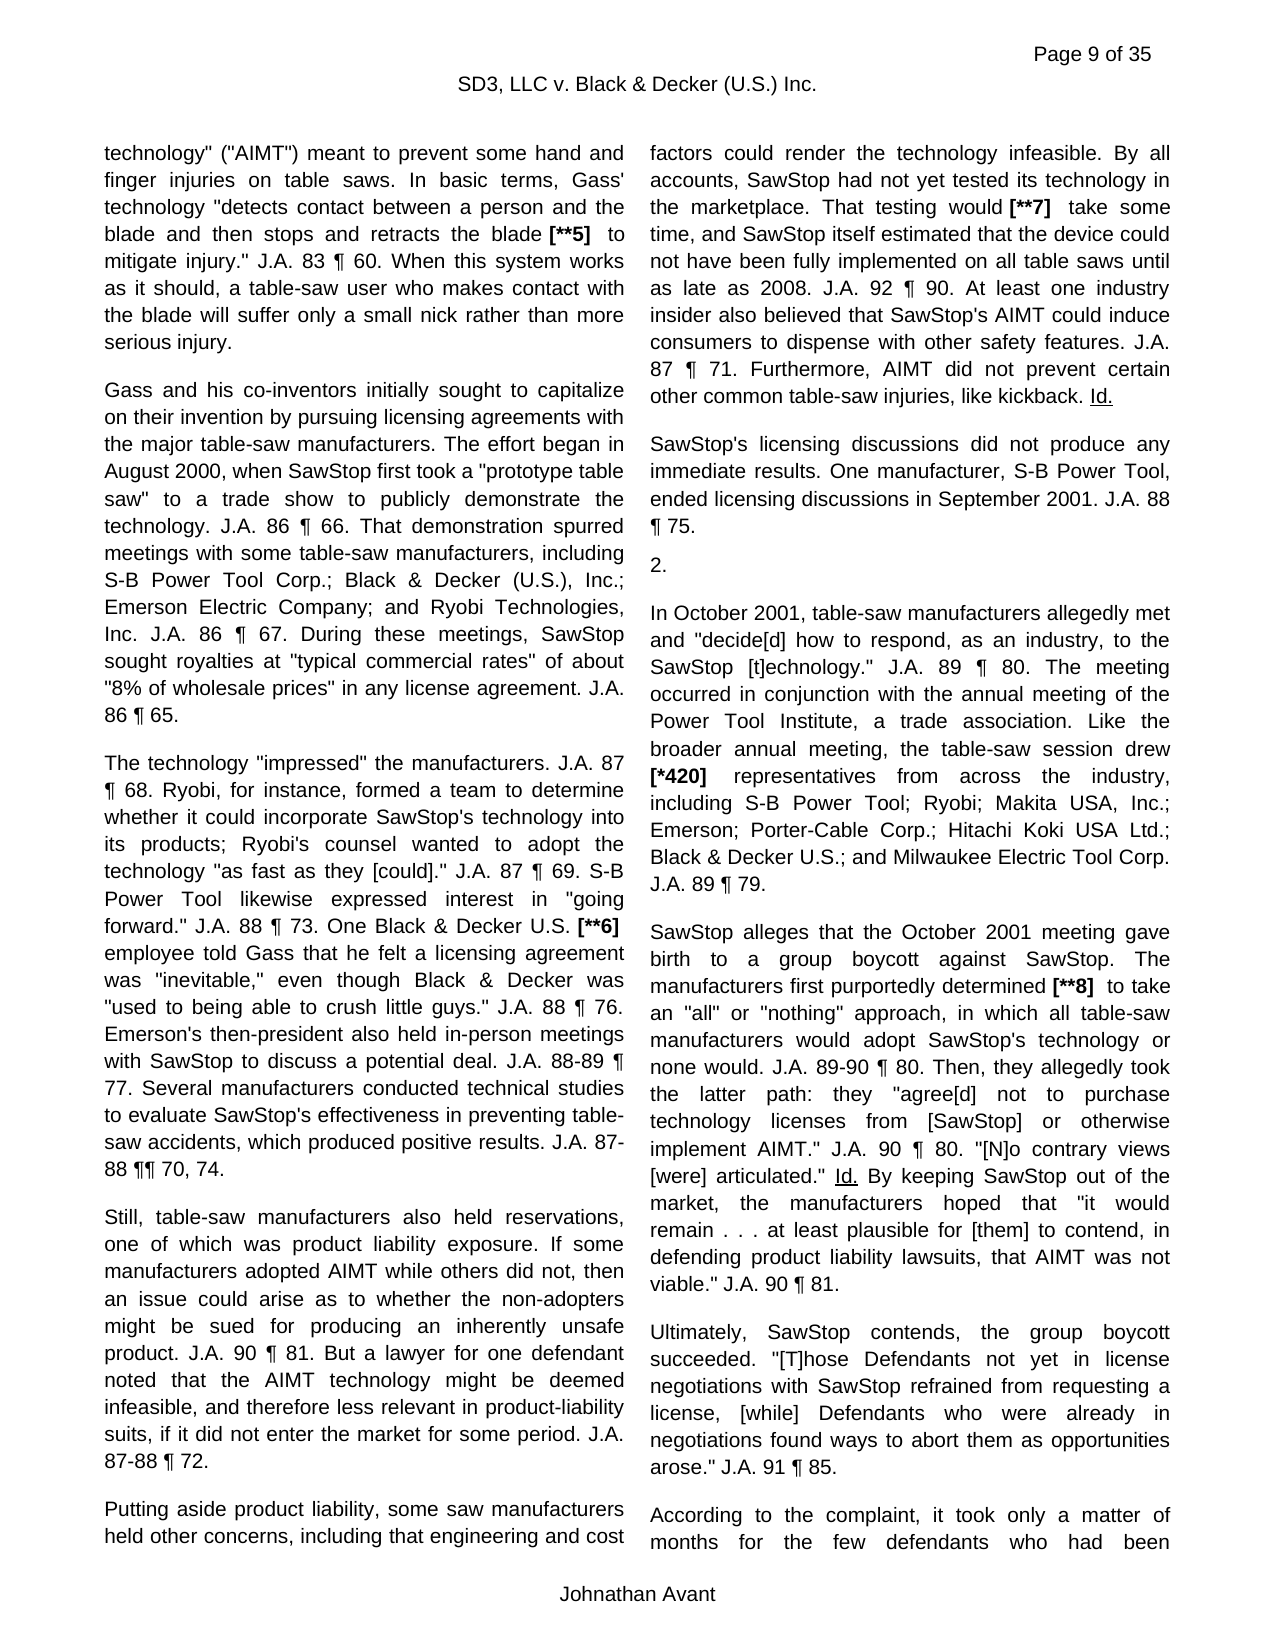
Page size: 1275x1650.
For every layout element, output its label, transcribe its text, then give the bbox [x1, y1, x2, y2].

text Putting aside product liability, some saw manufacturers held other concerns, including that engineering and cost factors could render the technology infeasible. By all accounts, SawStop had not yet tested its technology in the marketplace. That testing would [**7] take some time, and SawStop itself estimated that the device could not have been fully implemented on all table saws until as late as 2008. J.A. 92 ¶ 90. At least one industry insider also believed that SawStop's AIMT could induce consumers to dispense with other safety features. J.A. 87 ¶ 71. Furthermore, AIMT did not prevent certain other common table-saw injuries, like kickback. Id. [650, 137, 1171, 408]
text Still, table-saw manufacturers also held reservations, one of which was product liability exposure. If some manufacturers adopted AIMT while others did not, then an issue could arise as to whether the non-adopters might be sued for producing an inherently unsafe product. J.A. 90 ¶ 81. But a lawyer for one defendant noted that the AIMT technology might be deemed infeasible, and therefore less relevant in product-liability suits, if it did not enter the market for some period. J.A. 87-88 ¶ 72. [104, 1202, 625, 1473]
text SawStop alleges that the October 2001 meeting gave birth to a group boycott against SawStop. The manufacturers first purportedly determined [**8] to take an "all" or "nothing" approach, in which all table-saw manufacturers would adopt SawStop's technology or none would. J.A. 89-90 ¶ 80. Then, they allegedly took the latter path: they "agree[d] not to purchase technology licenses from [SawStop] or otherwise implement AIMT." J.A. 90 ¶ 80. "[N]o contrary views [were] articulated." Id. By keeping SawStop out of the market, the manufacturers hoped that "it would remain . . . at least plausible for [them] to contend, in defending product liability lawsuits, that AIMT was not viable." J.A. 90 ¶ 81. [650, 917, 1171, 1296]
text 2. [650, 550, 1171, 577]
text Gass and his co-inventors initially sought to capitalize on their invention by pursuing licensing agreements with the major table-saw manufacturers. The effort began in August 2000, when SawStop first took a "prototype table saw" to a trade show to publicly demonstrate the technology. J.A. 86 ¶ 66. That demonstration spurred meetings with some table-saw manufacturers, including S-B Power Tool Corp.; Black & Decker (U.S.), Inc.; Emerson Electric Company; and Ryobi Technologies, Inc. J.A. 86 ¶ 67. During these meetings, SawStop sought royalties at "typical commercial rates" of about "8% of wholesale prices" in any license agreement. J.A. 86 ¶ 65. [104, 375, 625, 727]
text In October 2001, table-saw manufacturers allegedly met and "decide[d] how to respond, as an industry, to the SawStop [t]echnology." J.A. 89 ¶ 80. The meeting occurred in conjunction with the annual meeting of the Power Tool Institute, a trade association. Like the broader annual meeting, the table-saw session drew [*420] representatives from across the industry, including S-B Power Tool; Ryobi; Makita USA, Inc.; Emerson; Porter-Cable Corp.; Hitachi Koki USA Ltd.; Black & Decker U.S.; and Milwaukee Electric Tool Corp. J.A. 89 ¶ 79. [650, 598, 1171, 896]
text Ultimately, SawStop contends, the group boycott succeeded. "[T]hose Defendants not yet in license negotiations with SawStop refrained from requesting a license, [while] Defendants who were already in negotiations found ways to abort them as opportunities arose." J.A. 91 ¶ 85. [650, 1317, 1171, 1479]
text The technology "impressed" the manufacturers. J.A. 87 ¶ 68. Ryobi, for instance, formed a team to determine whether it could incorporate SawStop's technology into its products; Ryobi's counsel wanted to adopt the technology "as fast as they [could]." J.A. 87 ¶ 69. S-B Power Tool likewise expressed interest in "going forward." J.A. 88 ¶ 73. One Black & Decker U.S. [**6] employee told Gass that he felt a licensing agreement was "inevitable," even though Black & Decker was "used to being able to crush little guys." J.A. 88 ¶ 76. Emerson's then-president also held in-person meetings with SawStop to discuss a potential deal. J.A. 88-89 ¶ 77. Several manufacturers conducted technical studies to evaluate SawStop's effectiveness in preventing table-saw accidents, which produced positive results. J.A. 87-88 ¶¶ 70, 74. [104, 748, 625, 1181]
text SawStop's licensing discussions did not produce any immediate results. One manufacturer, S-B Power Tool, ended licensing discussions in September 2001. J.A. 88 ¶ 75. [650, 429, 1171, 537]
